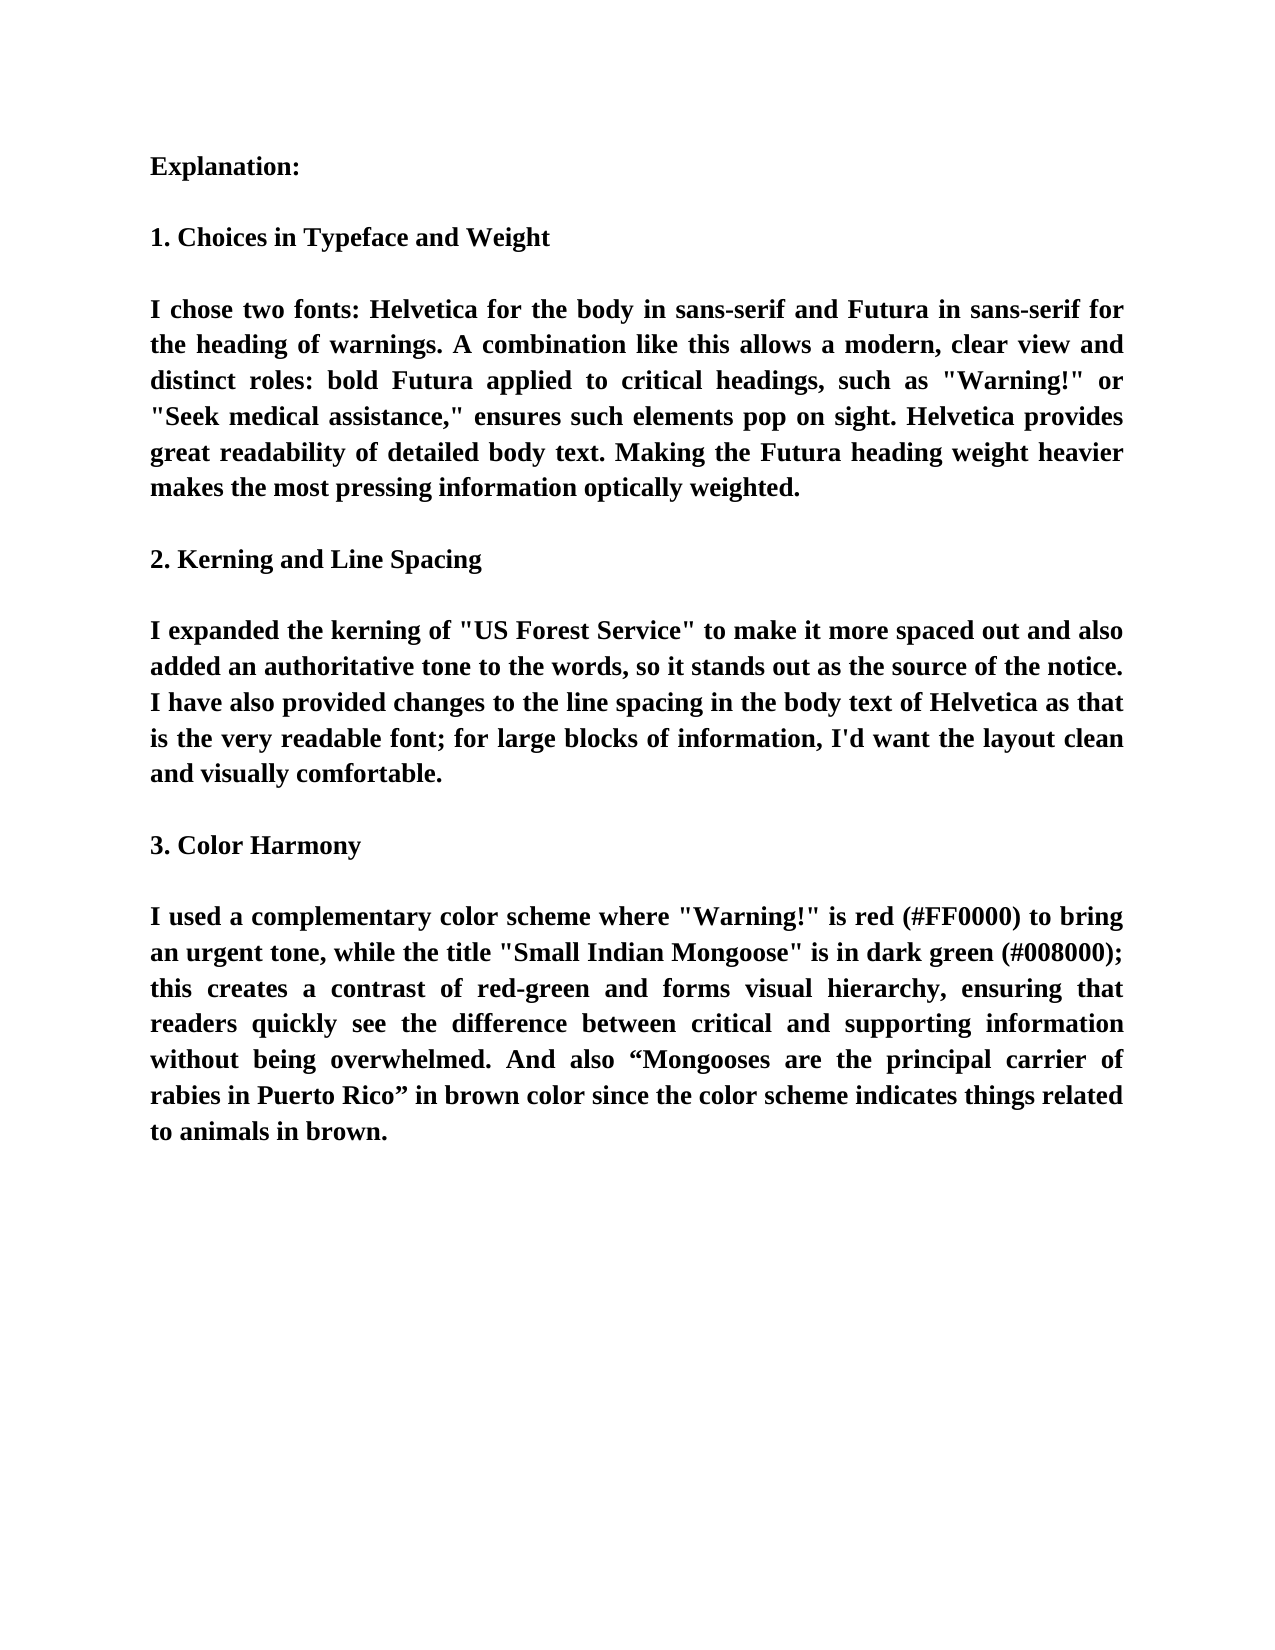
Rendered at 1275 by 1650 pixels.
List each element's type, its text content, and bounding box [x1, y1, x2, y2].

text I chose two fonts: Helvetica for the body in sans-serif and Futura in sans-serif for the heading of warnings. A combination like this allows a modern, clear view and distinct roles: bold Futura applied to critical headings, such as "Warning!" or "Seek medical assistance," ensures such elements pop on sight. Helvetica provides great readability of detailed body text. Making the Futura heading weight heavier makes the most pressing information optically weighted. [150, 293, 1125, 503]
text I expanded the kerning of "US Forest Service" to make it more spaced out and also added an authoritative tone to the words, so it stands out as the source of the notice. I have also provided changes to the line spacing in the body text of Helvetica as that is the very readable font; for large blocks of information, I'd want the layout clean and visually comfortable. [150, 614, 1125, 788]
text 1. Choices in Typeface and Weight [150, 221, 1125, 253]
text Explanation: [150, 150, 1125, 181]
text I used a complementary color scheme where "Warning!" is red (#FF0000) to bring an urgent tone, while the title "Small Indian Mongoose" is in dark green (#008000); this creates a contrast of red-green and forms visual hierarchy, ensuring that readers quickly see the difference between critical and supporting information without being overwhelmed. And also “Mongooses are the principal carrier of rabies in Puerto Rico” in brown color since the color scheme indicates things related to animals in brown. [150, 900, 1125, 1146]
text 3. Color Harmony [150, 829, 1125, 860]
text 2. Kerning and Line Spacing [150, 543, 1125, 574]
